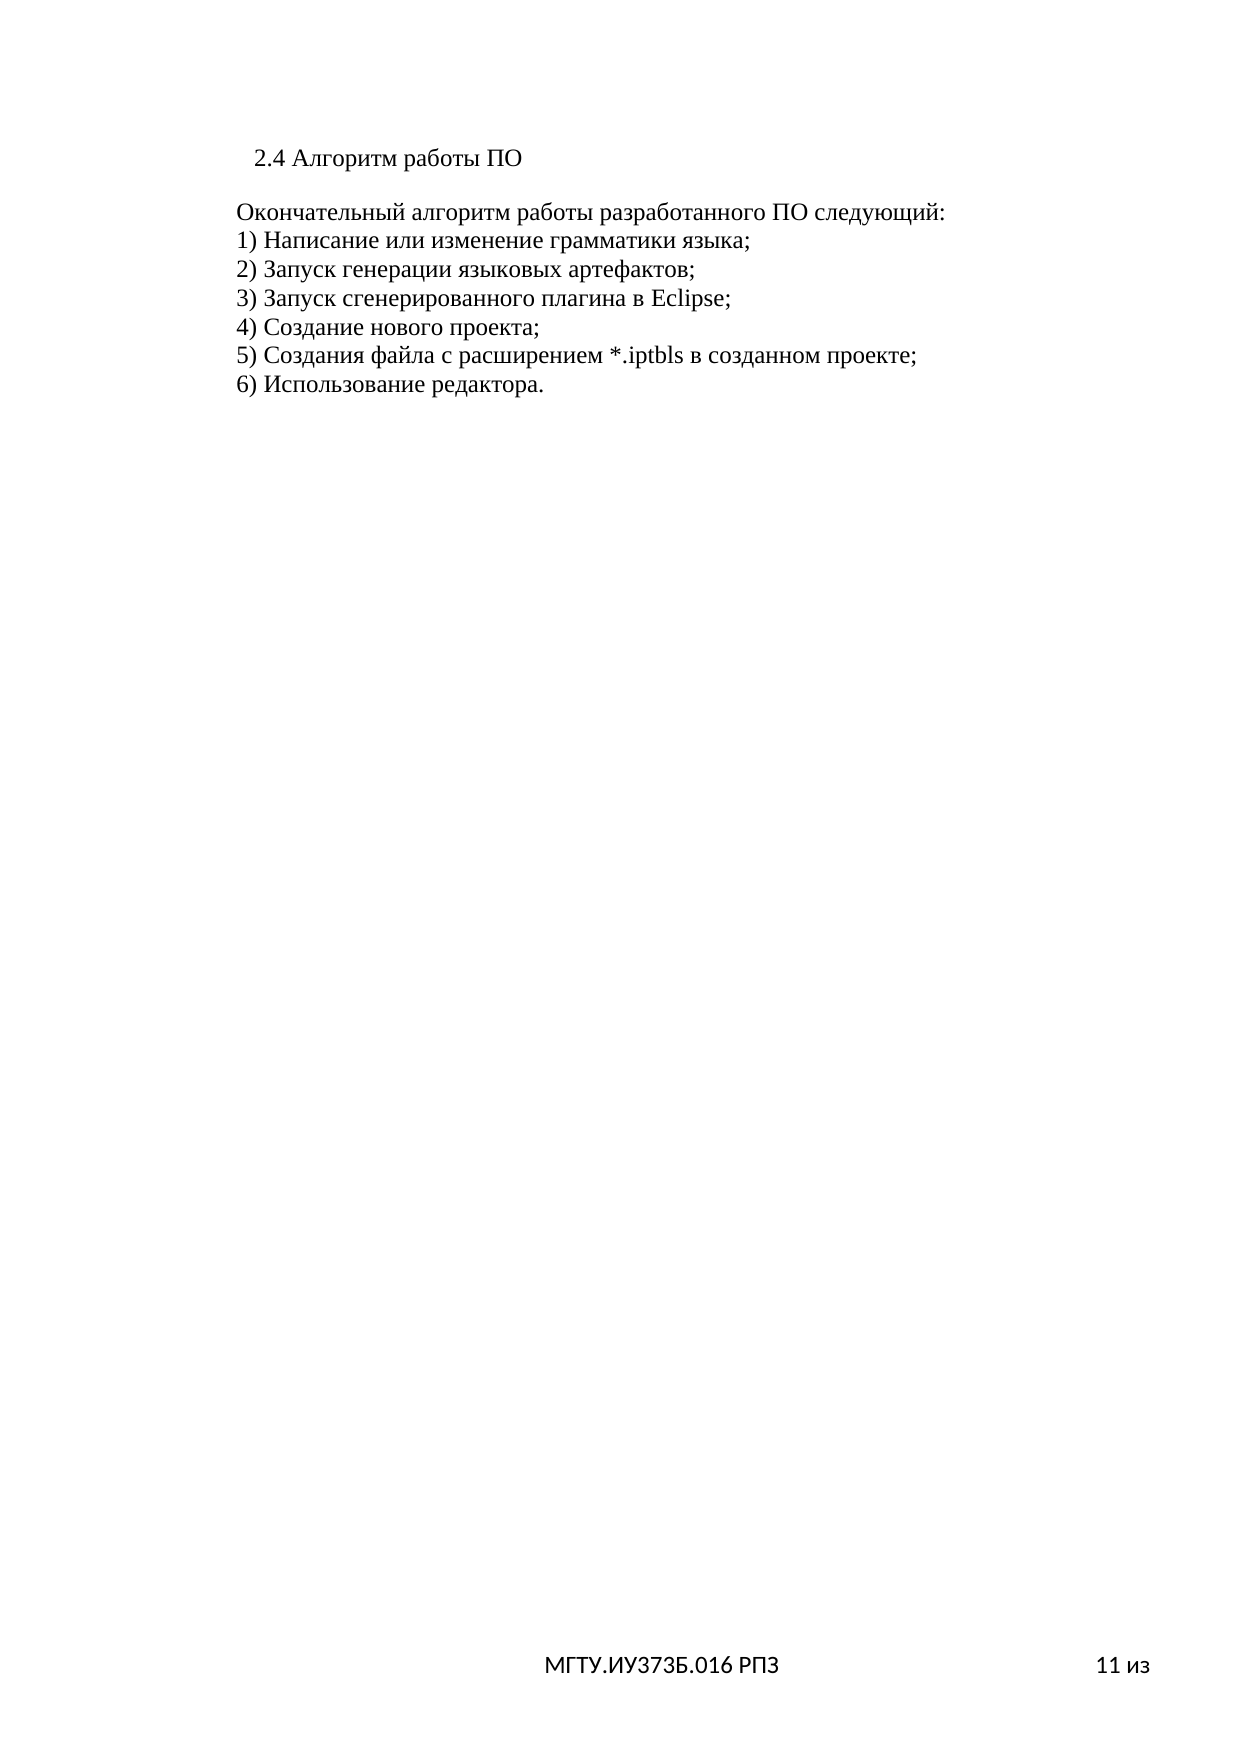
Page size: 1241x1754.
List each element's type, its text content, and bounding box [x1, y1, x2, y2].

text Окончательный алгоритм работы разработанного ПО следующий: 1) Написание или изменение грамматики языка; 2) Запуск генерации языковых артефактов; 3) Запуск сгенерированного плагина в Eclipse; 4) Создание нового проекта; 5) Создания файла с расширением *.iptbls в созданном проекте; 6) Использование редактора. [236, 197, 1152, 427]
list Алгоритм работы ПО [254, 143, 1152, 172]
